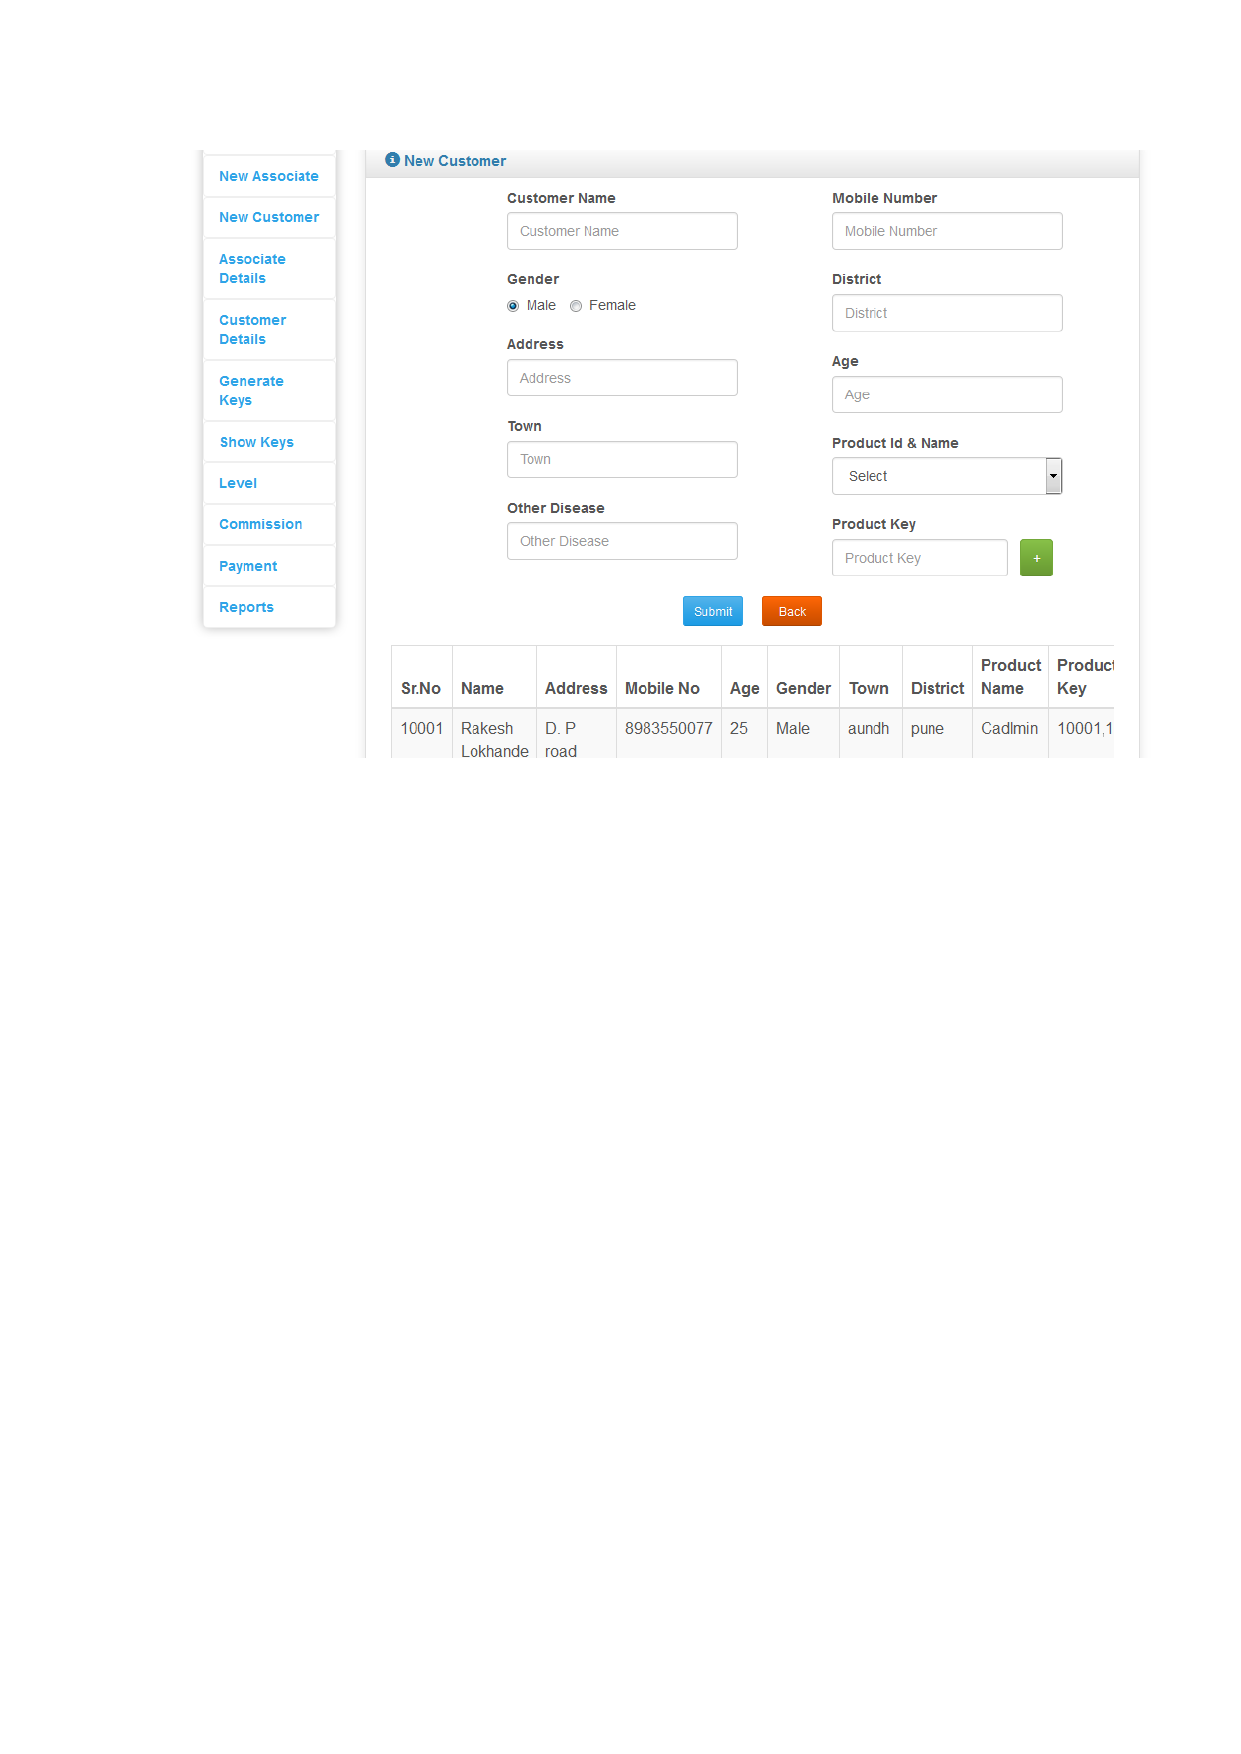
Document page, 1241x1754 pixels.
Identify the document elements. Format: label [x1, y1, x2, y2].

picture [187, 150, 1161, 758]
